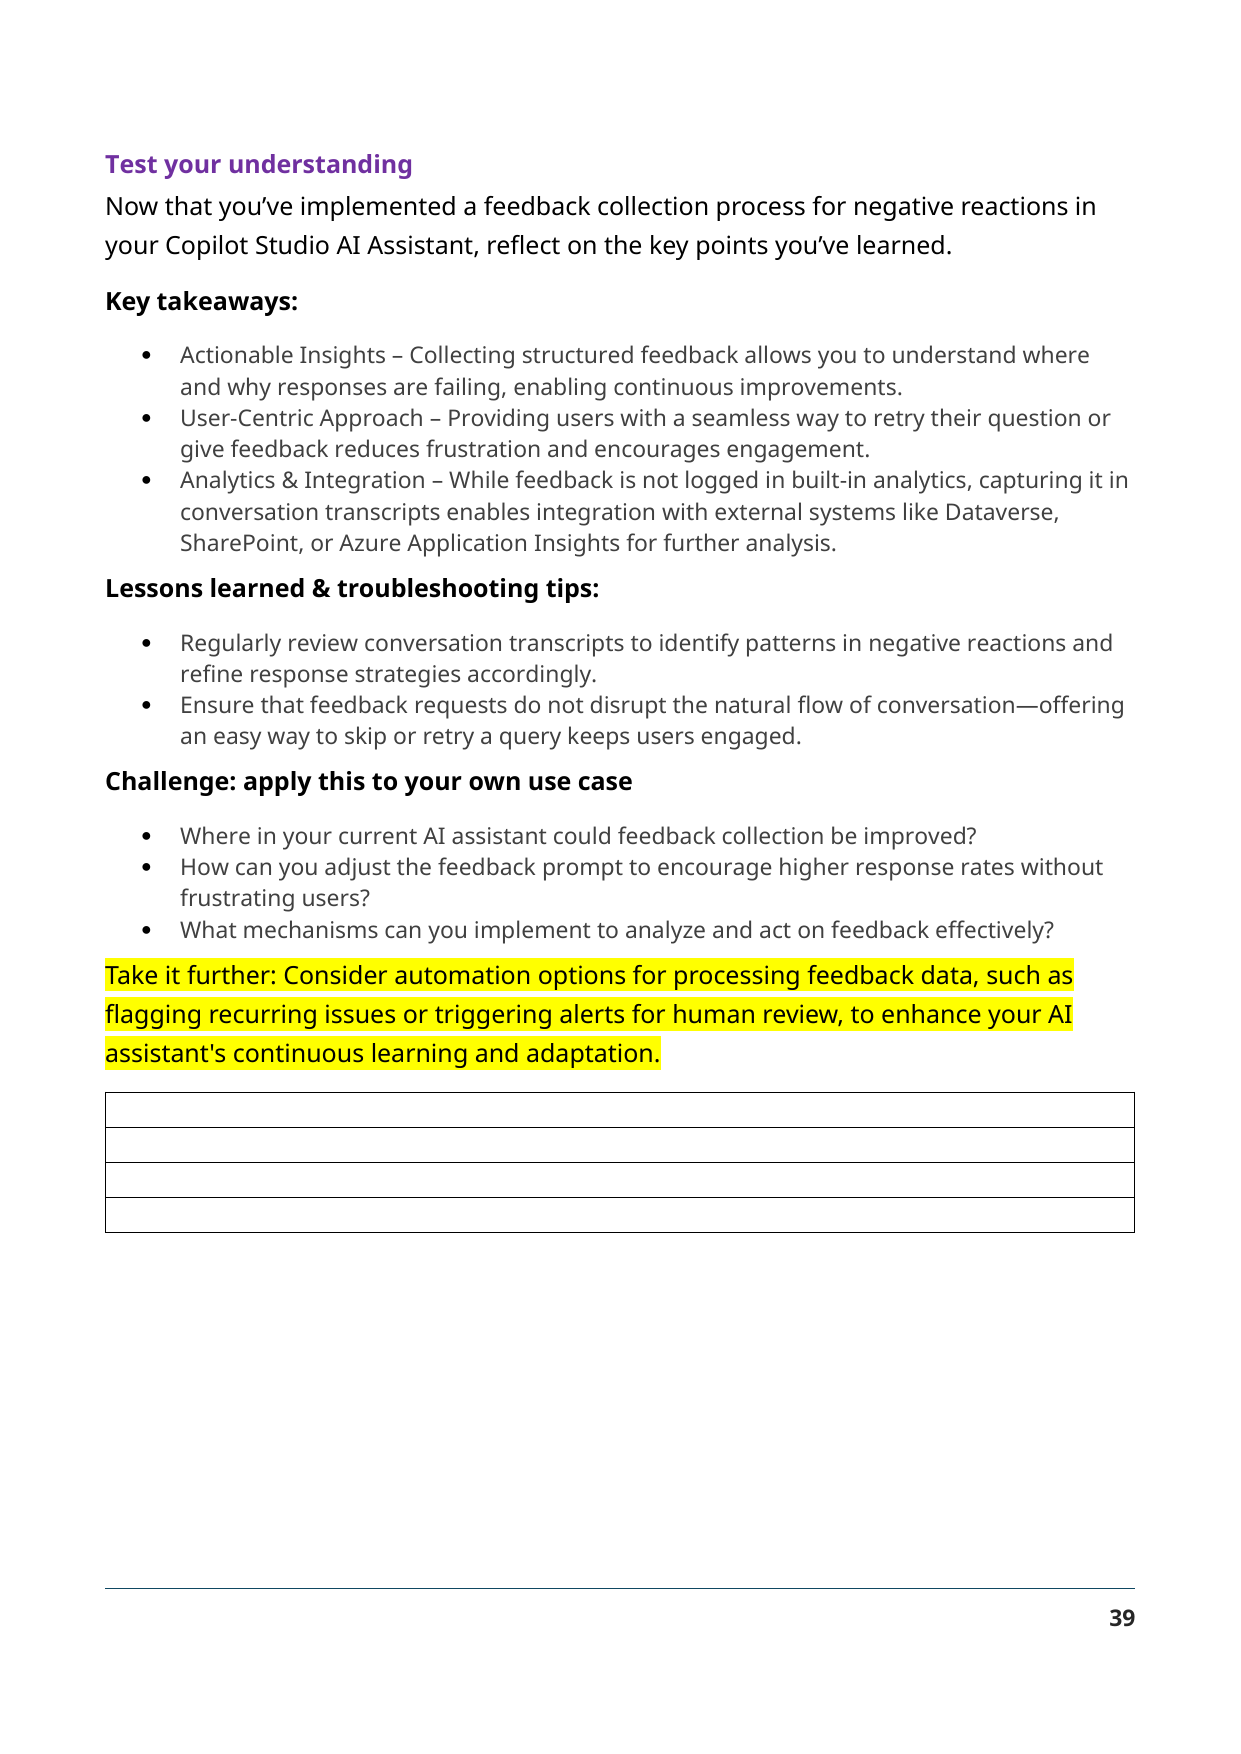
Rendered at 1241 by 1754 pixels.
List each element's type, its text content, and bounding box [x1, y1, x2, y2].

table_cell [106, 1163, 1134, 1197]
list User-Centric Approach – Providing users with a seamless way to retry their question or give feedback reduces frustration and encourages engagement. [142, 402, 1135, 464]
list What mechanisms can you implement to analyze and act on feedback effectively? [142, 914, 1135, 945]
list Regularly review conversation transcripts to identify patterns in negative reactions and refine response strategies accordingly. [142, 627, 1135, 689]
list Analytics & Integration – While feedback is not logged in built-in analytics, capturing it in conversation transcripts enables integration with external systems like Dataverse, SharePoint, or Azure Application Insights for further analysis. [142, 464, 1135, 558]
list Where in your current AI assistant could feedback collection be improved? [142, 820, 1135, 851]
list Ensure that feedback requests do not disrupt the natural flow of conversation—offering an easy way to skip or retry a query keeps users engaged. [142, 689, 1135, 752]
table_header [106, 1093, 1134, 1127]
subtitle Test your understanding [105, 146, 1135, 180]
list Actionable Insights – Collecting structured feedback allows you to understand where and why responses are failing, enabling continuous improvements. [142, 339, 1135, 402]
text Lessons learned & troubleshooting tips: [105, 571, 1135, 605]
text Key takeaways: [105, 284, 1135, 318]
table_cell [106, 1198, 1134, 1232]
text Now that you’ve implemented a feedback collection process for negative reactions in your Copilot Studio AI Assistant, reflect on the key points you’ve learned. [105, 189, 1135, 262]
table_cell [106, 1128, 1134, 1162]
list How can you adjust the feedback prompt to encourage higher response rates without frustrating users? [142, 851, 1135, 914]
text Challenge: apply this to your own use case [105, 764, 1135, 798]
text Take it further: Consider automation options for processing feedback data, such as flagging recurring issues or triggering alerts for human review, to enhance your AI assistant's continuous learning and adaptation. [105, 957, 1135, 1070]
